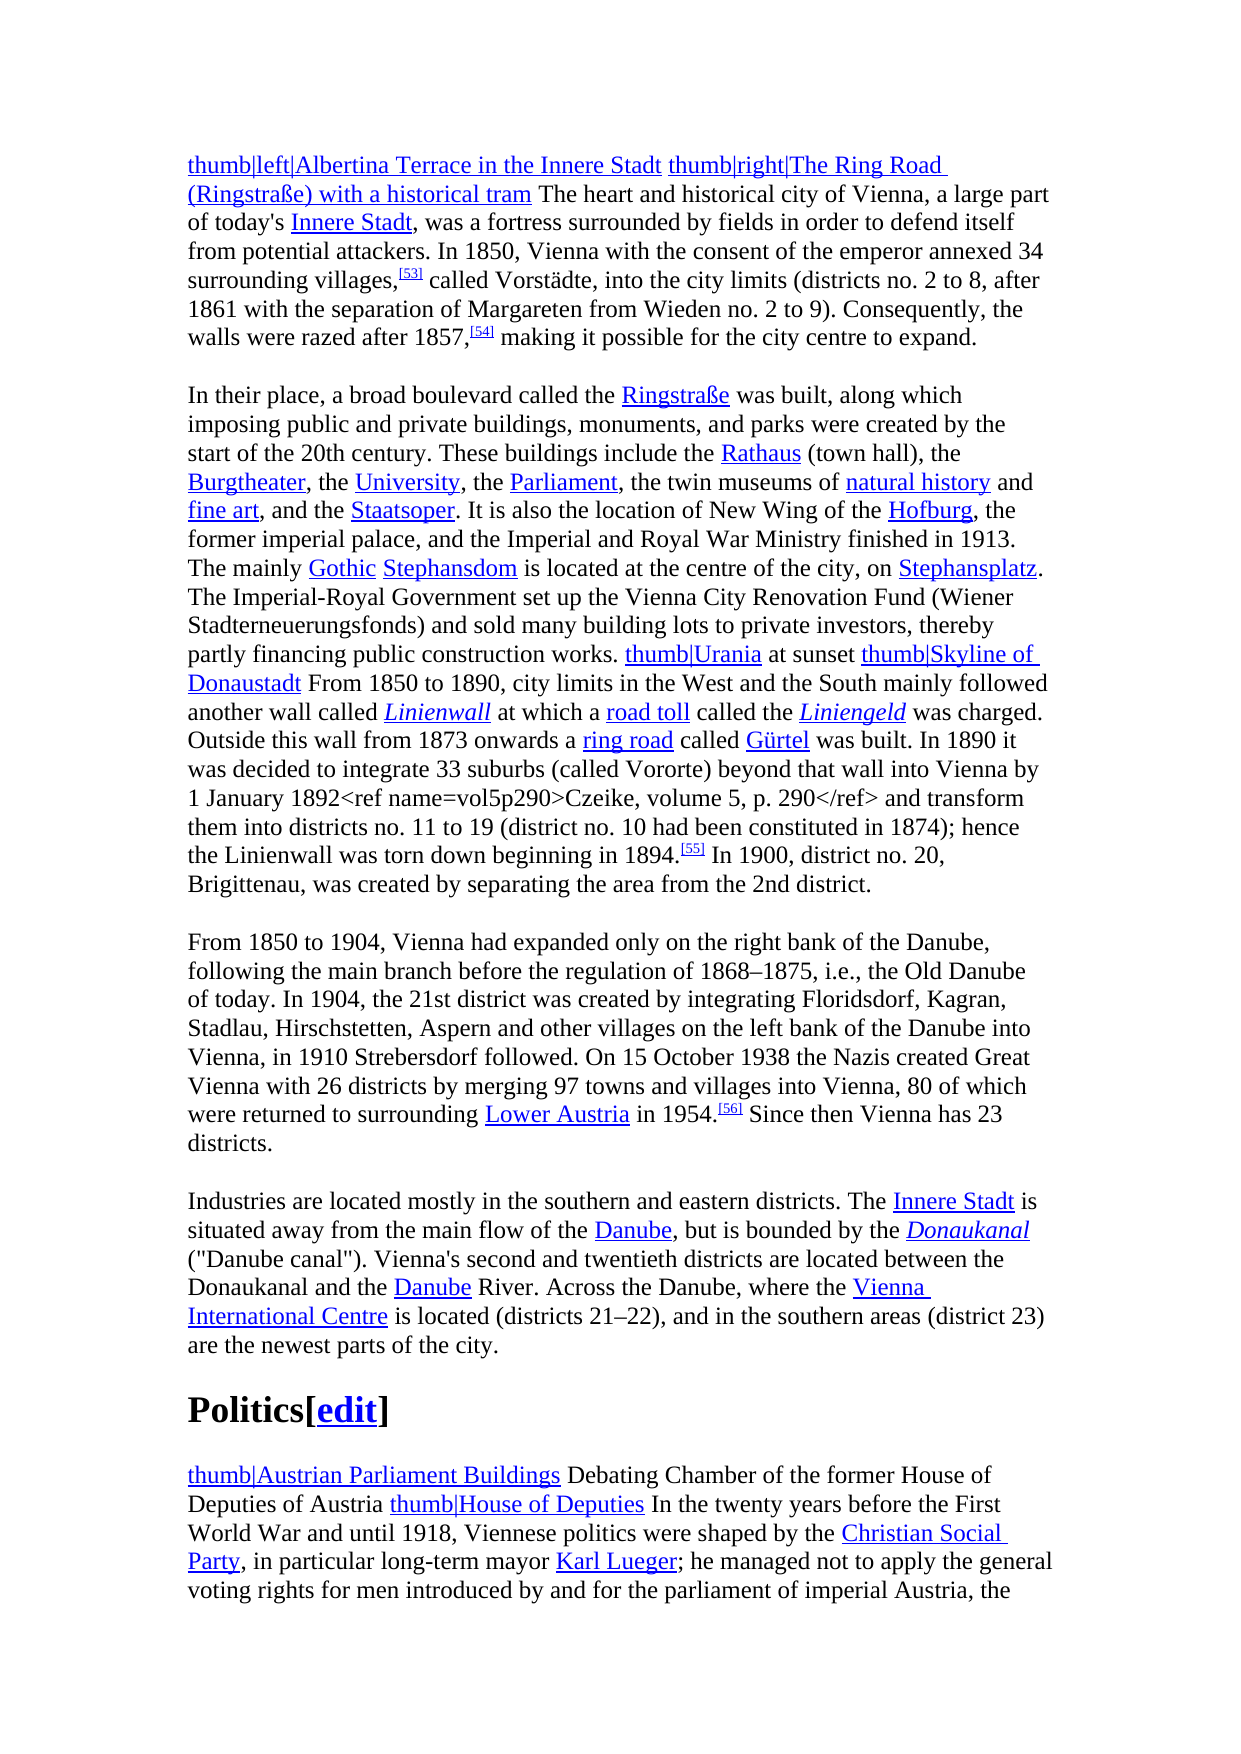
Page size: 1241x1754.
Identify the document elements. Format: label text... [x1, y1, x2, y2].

text In their place, a broad boulevard called the Ringstraße was built, along which imposing public and private buildings, monuments, and parks were created by the start of the 20th century. These buildings include the Rathaus (town hall), the Burgtheater, the University, the Parliament, the twin museums of natural history and fine art, and the Staatsoper. It is also the location of New Wing of the Hofburg, the former imperial palace, and the Imperial and Royal War Ministry finished in 1913. The mainly Gothic Stephansdom is located at the centre of the city, on Stephansplatz. The Imperial-Royal Government set up the Vienna City Renovation Fund (Wiener Stadterneuerungsfonds) and sold many building lots to private investors, thereby partly financing public construction works. thumb|Urania at sunset thumb|Skyline of Donaustadt From 1850 to 1890, city limits in the West and the South mainly followed another wall called Linienwall at which a road toll called the Liniengeld was charged. Outside this wall from 1873 onwards a ring road called Gürtel was built. In 1890 it was decided to integrate 33 suburbs (called Vororte) beyond that wall into Vienna by 1 January 1892<ref name=vol5p290>Czeike, volume 5, p. 290</ref> and transform them into districts no. 11 to 19 (district no. 10 had been constituted in 1874); hence the Linienwall was torn down beginning in 1894.[55] In 1900, district no. 20, Brigittenau, was created by separating the area from the 2nd district. [187, 380, 1053, 898]
subtitle Politics[edit] [187, 1388, 1053, 1431]
text thumb|left|Albertina Terrace in the Innere Stadt thumb|right|The Ring Road (Ringstraße) with a historical tram The heart and historical city of Vienna, a large part of today's Innere Stadt, was a fortress surrounded by fields in order to defend itself from potential attackers. In 1850, Vienna with the consent of the emperor annexed 34 surrounding villages,[53] called Vorstädte, into the city limits (districts no. 2 to 8, after 1861 with the separation of Margareten from Wieden no. 2 to 9). Consequently, the walls were razed after 1857,[54] making it possible for the city centre to expand. [187, 150, 1053, 351]
text From 1850 to 1904, Vienna had expanded only on the right bank of the Danube, following the main branch before the regulation of 1868–1875, i.e., the Old Danube of today. In 1904, the 21st district was created by integrating Floridsdorf, Kagran, Stadlau, Hirschstetten, Aspern and other villages on the left bank of the Danube into Vienna, in 1910 Strebersdorf followed. On 15 October 1938 the Nazis created Great Vienna with 26 districts by merging 97 towns and villages into Vienna, 80 of which were returned to surrounding Lower Austria in 1954.[56] Since then Vienna has 23 districts. [187, 927, 1053, 1157]
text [187, 1460, 1053, 1604]
text Industries are located mostly in the southern and eastern districts. The Innere Stadt is situated away from the main flow of the Danube, but is bounded by the Donaukanal ("Danube canal"). Vienna's second and twentieth districts are located between the Donaukanal and the Danube River. Across the Danube, where the Vienna International Centre is located (districts 21–22), and in the southern areas (district 23) are the newest parts of the city. [187, 1186, 1053, 1359]
